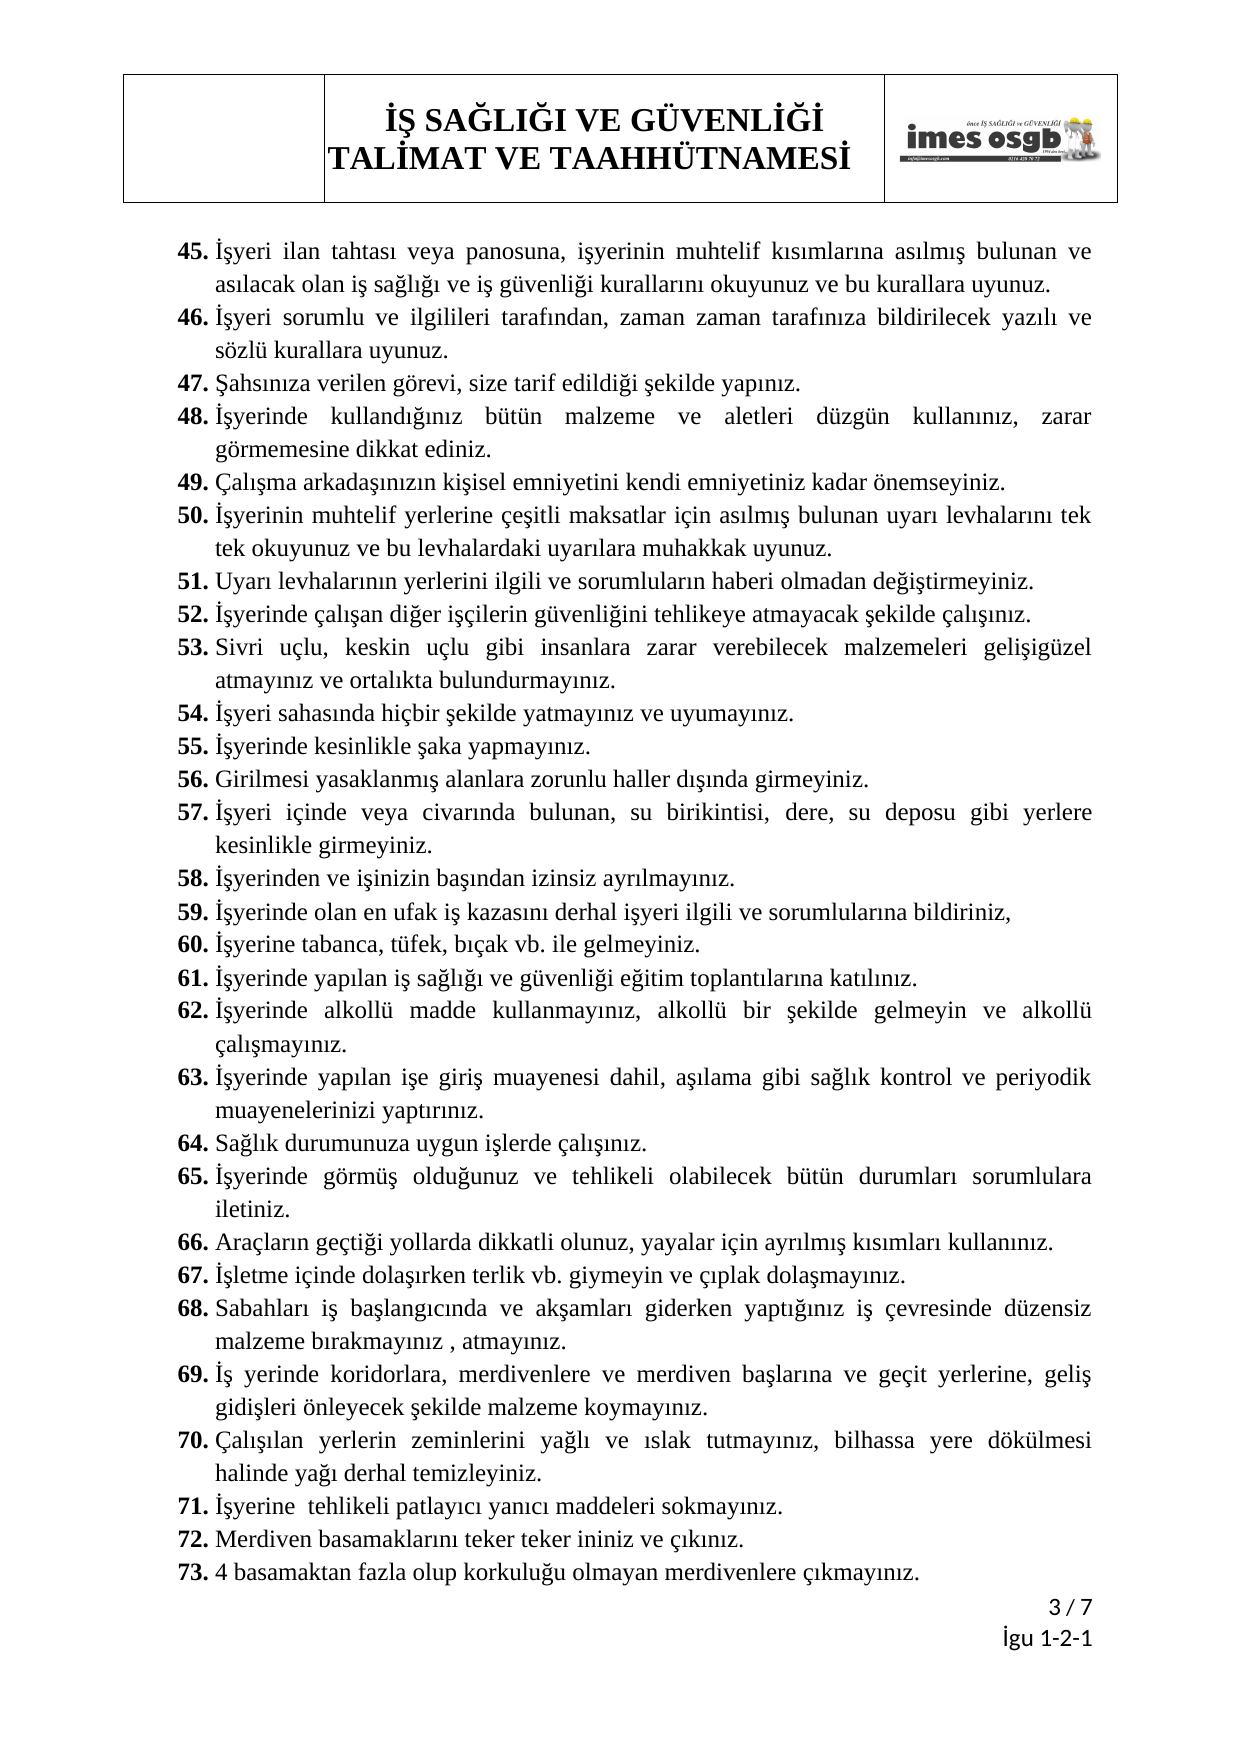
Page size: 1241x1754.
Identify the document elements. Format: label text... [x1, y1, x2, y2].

list 4 basamaktan fazla olup korkuluğu olmayan merdivenlere çıkmayınız. [177, 1557, 1093, 1586]
list Şahsınıza verilen görevi, size tarif edildiği şekilde yapınız. [177, 368, 1093, 397]
list İşyeri içinde veya civarında bulunan, su birikintisi, dere, su deposu gibi yerlere kesinlikle girmeyiniz. [177, 797, 1093, 859]
table_header [124, 75, 324, 202]
list İşyerinde kullandığınız bütün malzeme ve aletleri düzgün kullanınız, zarar görmemesine dikkat ediniz. [177, 401, 1093, 463]
list Girilmesi yasaklanmış alanlara zorunlu haller dışında girmeyiniz. [177, 764, 1093, 793]
list İşyerinde olan en ufak iş kazasını derhal işyeri ilgili ve sorumlularına bildiriniz, [177, 897, 1093, 925]
table_header İŞ SAĞLIĞI VE GÜVENLİĞİ TALİMAT VE TAAHHÜTNAMESİ [325, 75, 884, 202]
list Çalışılan yerlerin zeminlerini yağlı ve ıslak tutmayınız, bilhassa yere dökülmesi halinde yağı derhal temizleyiniz. [177, 1425, 1093, 1487]
list İş yerinde koridorlara, merdivenlere ve merdiven başlarına ve geçit yerlerine, geliş gidişleri önleyecek şekilde malzeme koymayınız. [177, 1359, 1093, 1421]
list İşyerine tabanca, tüfek, bıçak vb. ile gelmeyiniz. [177, 929, 1093, 958]
list İşyerinden ve işinizin başından izinsiz ayrılmayınız. [177, 863, 1093, 892]
list Uyarı levhalarının yerlerini ilgili ve sorumluların haberi olmadan değiştirmeyiniz. [177, 566, 1093, 595]
list İşyeri ilan tahtası veya panosuna, işyerinin muhtelif kısımlarına asılmış bulunan ve asılacak olan iş sağlığı ve iş güvenliği kurallarını okuyunuz ve bu kurallara uyunuz. [177, 236, 1093, 298]
list Merdiven basamaklarını teker teker ininiz ve çıkınız. [177, 1524, 1093, 1553]
list İşyerinde yapılan iş sağlığı ve güvenliği eğitim toplantılarına katılınız. [177, 963, 1093, 991]
list İşyerinde yapılan işe giriş muayenesi dahil, aşılama gibi sağlık kontrol ve periyodik muayenelerinizi yaptırınız. [177, 1062, 1093, 1123]
list İşletme içinde dolaşırken terlik vb. giymeyin ve çıplak dolaşmayınız. [177, 1260, 1093, 1288]
table_header [885, 75, 1117, 202]
list İşyerinde çalışan diğer işçilerin güvenliğini tehlikeye atmayacak şekilde çalışınız. [177, 599, 1093, 628]
list Araçların geçtiği yollarda dikkatli olunuz, yayalar için ayrılmış kısımları kullanınız. [177, 1227, 1093, 1256]
list İşyeri sahasında hiçbir şekilde yatmayınız ve uyumayınız. [177, 698, 1093, 727]
list Çalışma arkadaşınızın kişisel emniyetini kendi emniyetiniz kadar önemseyiniz. [177, 467, 1093, 496]
list İşyeri sorumlu ve ilgilileri tarafından, zaman zaman tarafınıza bildirilecek yazılı ve sözlü kurallara uyunuz. [177, 302, 1093, 364]
list Sabahları iş başlangıcında ve akşamları giderken yaptığınız iş çevresinde düzensiz malzeme bırakmayınız , atmayınız. [177, 1293, 1093, 1354]
list İşyerinin muhtelif yerlerine çeşitli maksatlar için asılmış bulunan uyarı levhalarını tek tek okuyunuz ve bu levhalardaki uyarılara muhakkak uyunuz. [177, 500, 1093, 562]
list İşyerinde görmüş olduğunuz ve tehlikeli olabilecek bütün durumları sorumlulara iletiniz. [177, 1161, 1093, 1222]
list Sağlık durumunuza uygun işlerde çalışınız. [177, 1128, 1093, 1156]
list İşyerine tehlikeli patlayıcı yanıcı maddeleri sokmayınız. [177, 1491, 1093, 1520]
list İşyerinde alkollü madde kullanmayınız, alkollü bir şekilde gelmeyin ve alkollü çalışmayınız. [177, 996, 1093, 1057]
list İşyerinde kesinlikle şaka yapmayınız. [177, 731, 1093, 760]
list Sivri uçlu, keskin uçlu gibi insanlara zarar verebilecek malzemeleri gelişigüzel atmayınız ve ortalıkta bulundurmayınız. [177, 632, 1093, 694]
